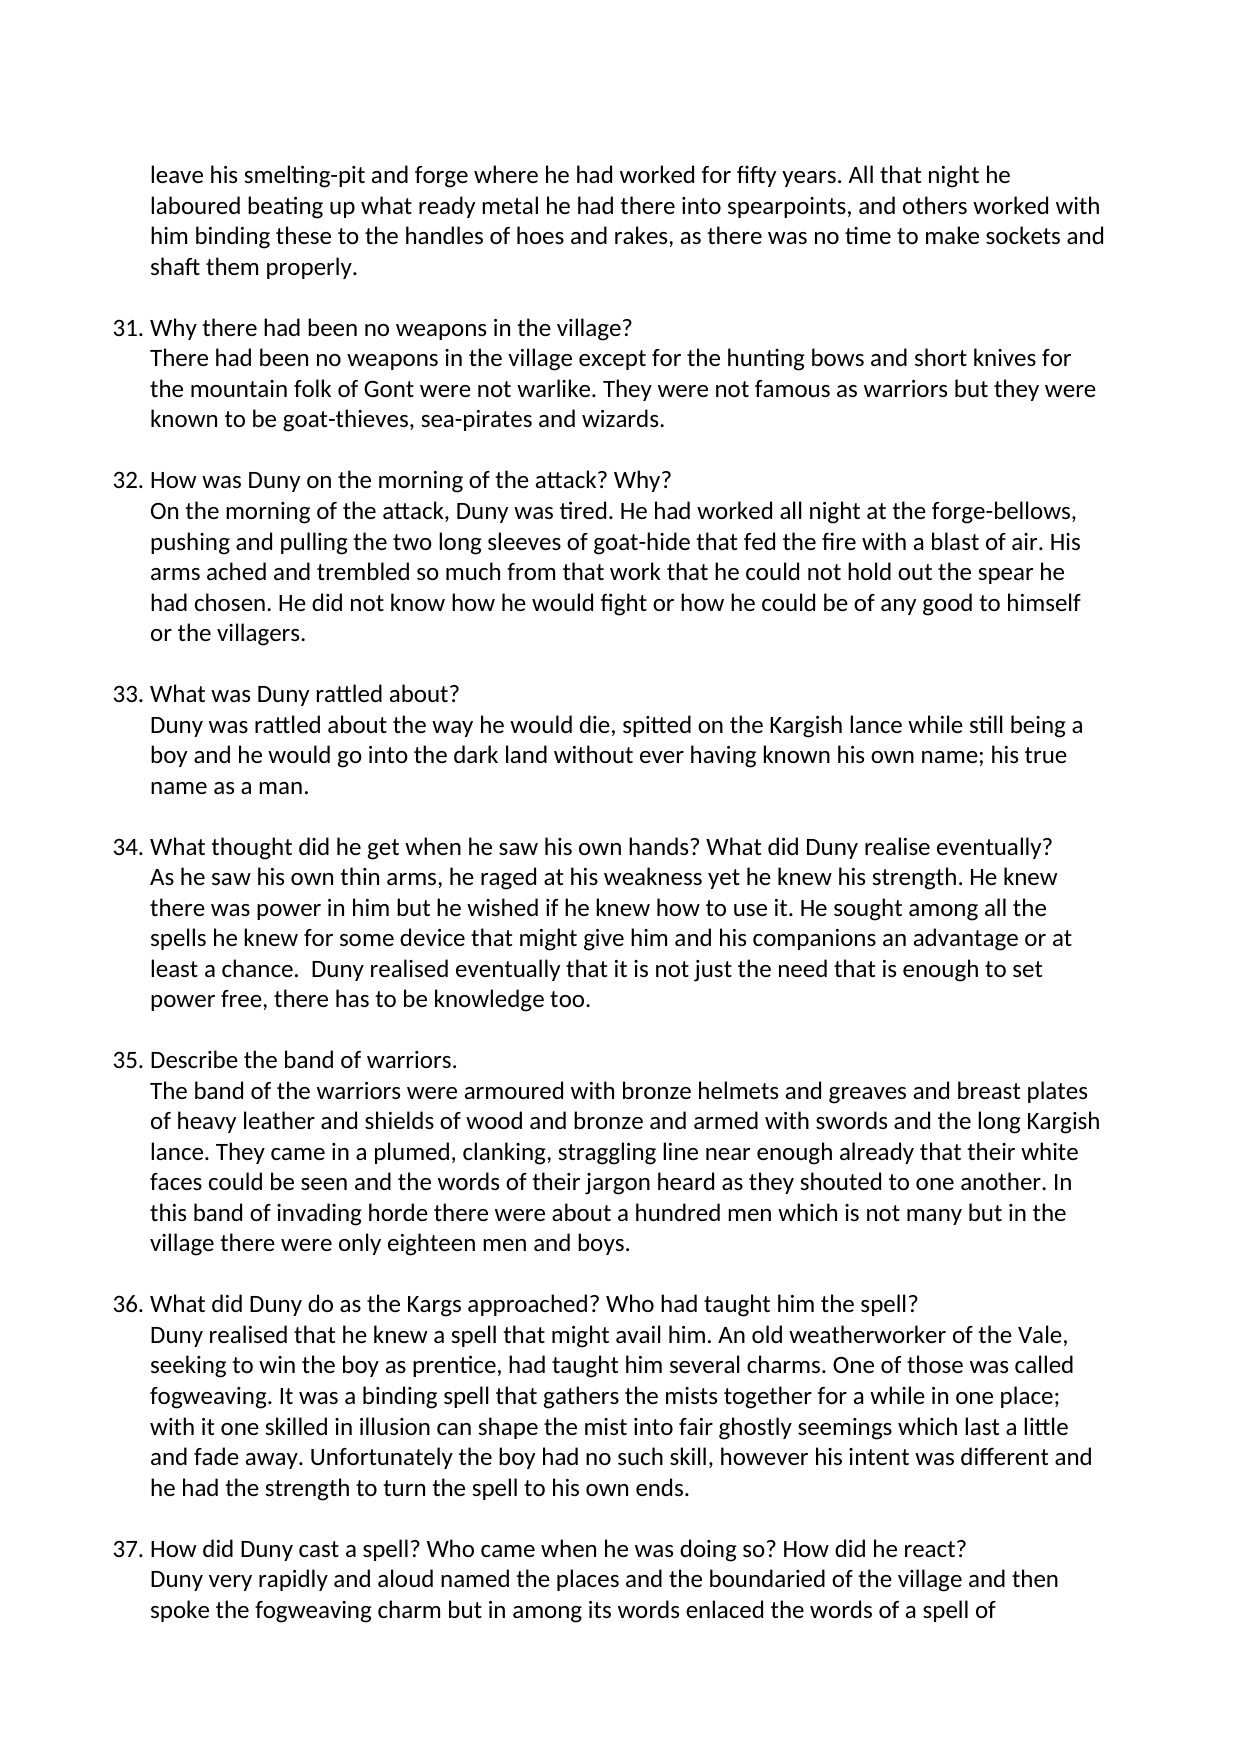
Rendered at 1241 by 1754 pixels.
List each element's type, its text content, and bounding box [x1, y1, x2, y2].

text The band of the warriors were armoured with bronze helmets and greaves and breast plates of heavy leather and shields of wood and bronze and armed with swords and the long Kargish lance. They came in a plumed, clanking, straggling line near enough already that their white faces could be seen and the words of their jargon heard as they shouted to one another. In this band of invading horde there were about a hundred men which is not many but in the village there were only eighteen men and boys. [150, 1075, 1106, 1258]
list What was Duny rattled about? [112, 678, 1106, 709]
list What did Duny do as the Kargs approached? Who had taught him the spell? [112, 1289, 1106, 1319]
list Describe the band of warriors. [112, 1044, 1106, 1075]
text On the morning of the attack, Duny was tired. He had worked all night at the forge-bellows, pushing and pulling the two long sleeves of goat-hide that fed the fire with a blast of air. His arms ached and trembled so much from that work that he could not hold out the spear he had chosen. He did not know how he would fight or how he could be of any good to himself or the villagers. [150, 495, 1106, 648]
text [150, 159, 1106, 281]
list What thought did he get when he saw his own hands? What did Duny realise eventually? [112, 831, 1106, 861]
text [150, 1563, 1106, 1624]
text Duny realised that he knew a spell that might avail him. An old weatherworker of the Vale, seeking to win the boy as prentice, had taught him several charms. One of those was called fogweaving. It was a binding spell that gathers the mists together for a while in one place; with it one skilled in illusion can shape the mist into fair ghostly seemings which last a little and fade away. Unfortunately the boy had no such skill, however his intent was different and he had the strength to turn the spell to his own ends. [150, 1319, 1106, 1502]
list How was Duny on the morning of the attack? Why? [112, 464, 1106, 495]
list How did Duny cast a spell? Who came when he was doing so? How did he react? [112, 1533, 1106, 1563]
text There had been no weapons in the village except for the hunting bows and short knives for the mountain folk of Gont were not warlike. They were not famous as warriors but they were known to be goat-thieves, sea-pirates and wizards. [150, 342, 1106, 434]
text Duny was rattled about the way he would die, spitted on the Kargish lance while still being a boy and he would go into the dark land without ever having known his own name; his true name as a man. [150, 709, 1106, 800]
text As he saw his own thin arms, he raged at his weakness yet he knew his strength. He knew there was power in him but he wished if he knew how to use it. He sought among all the spells he knew for some device that might give him and his companions an advantage or at least a chance. Duny realised eventually that it is not just the need that is enough to set power free, there has to be knowledge too. [150, 861, 1106, 1014]
list Why there had been no weapons in the village? [112, 312, 1106, 342]
